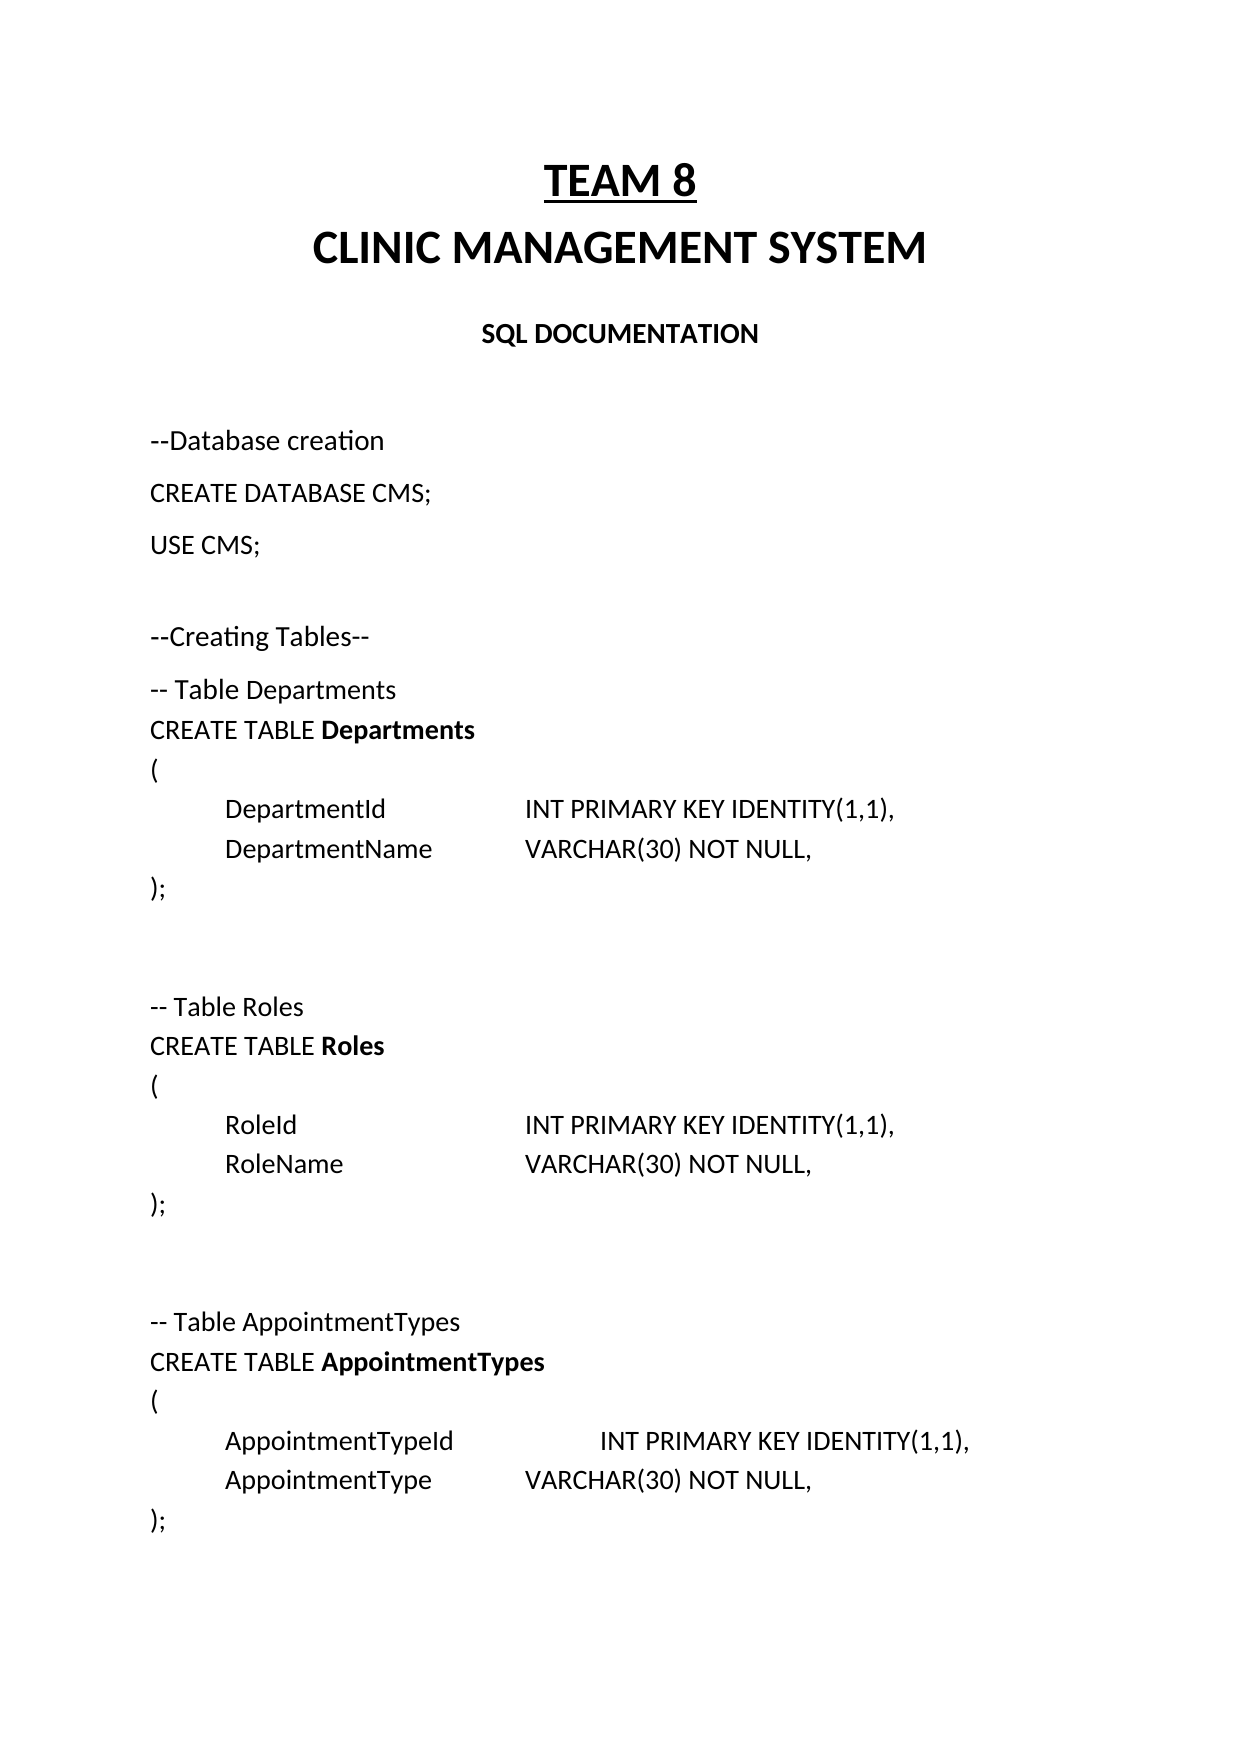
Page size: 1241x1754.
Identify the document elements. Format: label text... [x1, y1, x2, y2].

text USE CMS; [150, 527, 1090, 561]
text -- Table AppointmentTypes [150, 1304, 1090, 1339]
text CREATE TABLE Roles [150, 1028, 1090, 1062]
text RoleName VARCHAR(30) NOT NULL, [150, 1146, 1090, 1181]
text --Creating Tables-- [150, 618, 1090, 653]
text DepartmentName VARCHAR(30) NOT NULL, [150, 831, 1090, 865]
text AppointmentType VARCHAR(30) NOT NULL, [150, 1462, 1090, 1497]
text TEAM 8 [150, 150, 1090, 208]
text DepartmentId INT PRIMARY KEY IDENTITY(1,1), [150, 791, 1090, 826]
text --Database creation [150, 422, 1090, 457]
text CREATE TABLE Departments [150, 712, 1090, 747]
text CLINIC MANAGEMENT SYSTEM [150, 217, 1090, 276]
text SQL DOCUMENTATION [150, 315, 1090, 350]
text -- Table Departments [150, 671, 1090, 707]
text ); [150, 870, 1090, 904]
text ); [150, 1186, 1090, 1220]
text ); [150, 1502, 1090, 1536]
text CREATE TABLE AppointmentTypes [150, 1344, 1090, 1378]
text ( [150, 1067, 1090, 1102]
text AppointmentTypeId INT PRIMARY KEY IDENTITY(1,1), [150, 1423, 1090, 1457]
text ( [150, 1383, 1090, 1418]
text CREATE DATABASE CMS; [150, 475, 1090, 509]
text RoleId INT PRIMARY KEY IDENTITY(1,1), [150, 1107, 1090, 1141]
text -- Table Roles [150, 988, 1090, 1023]
text ( [150, 752, 1090, 786]
